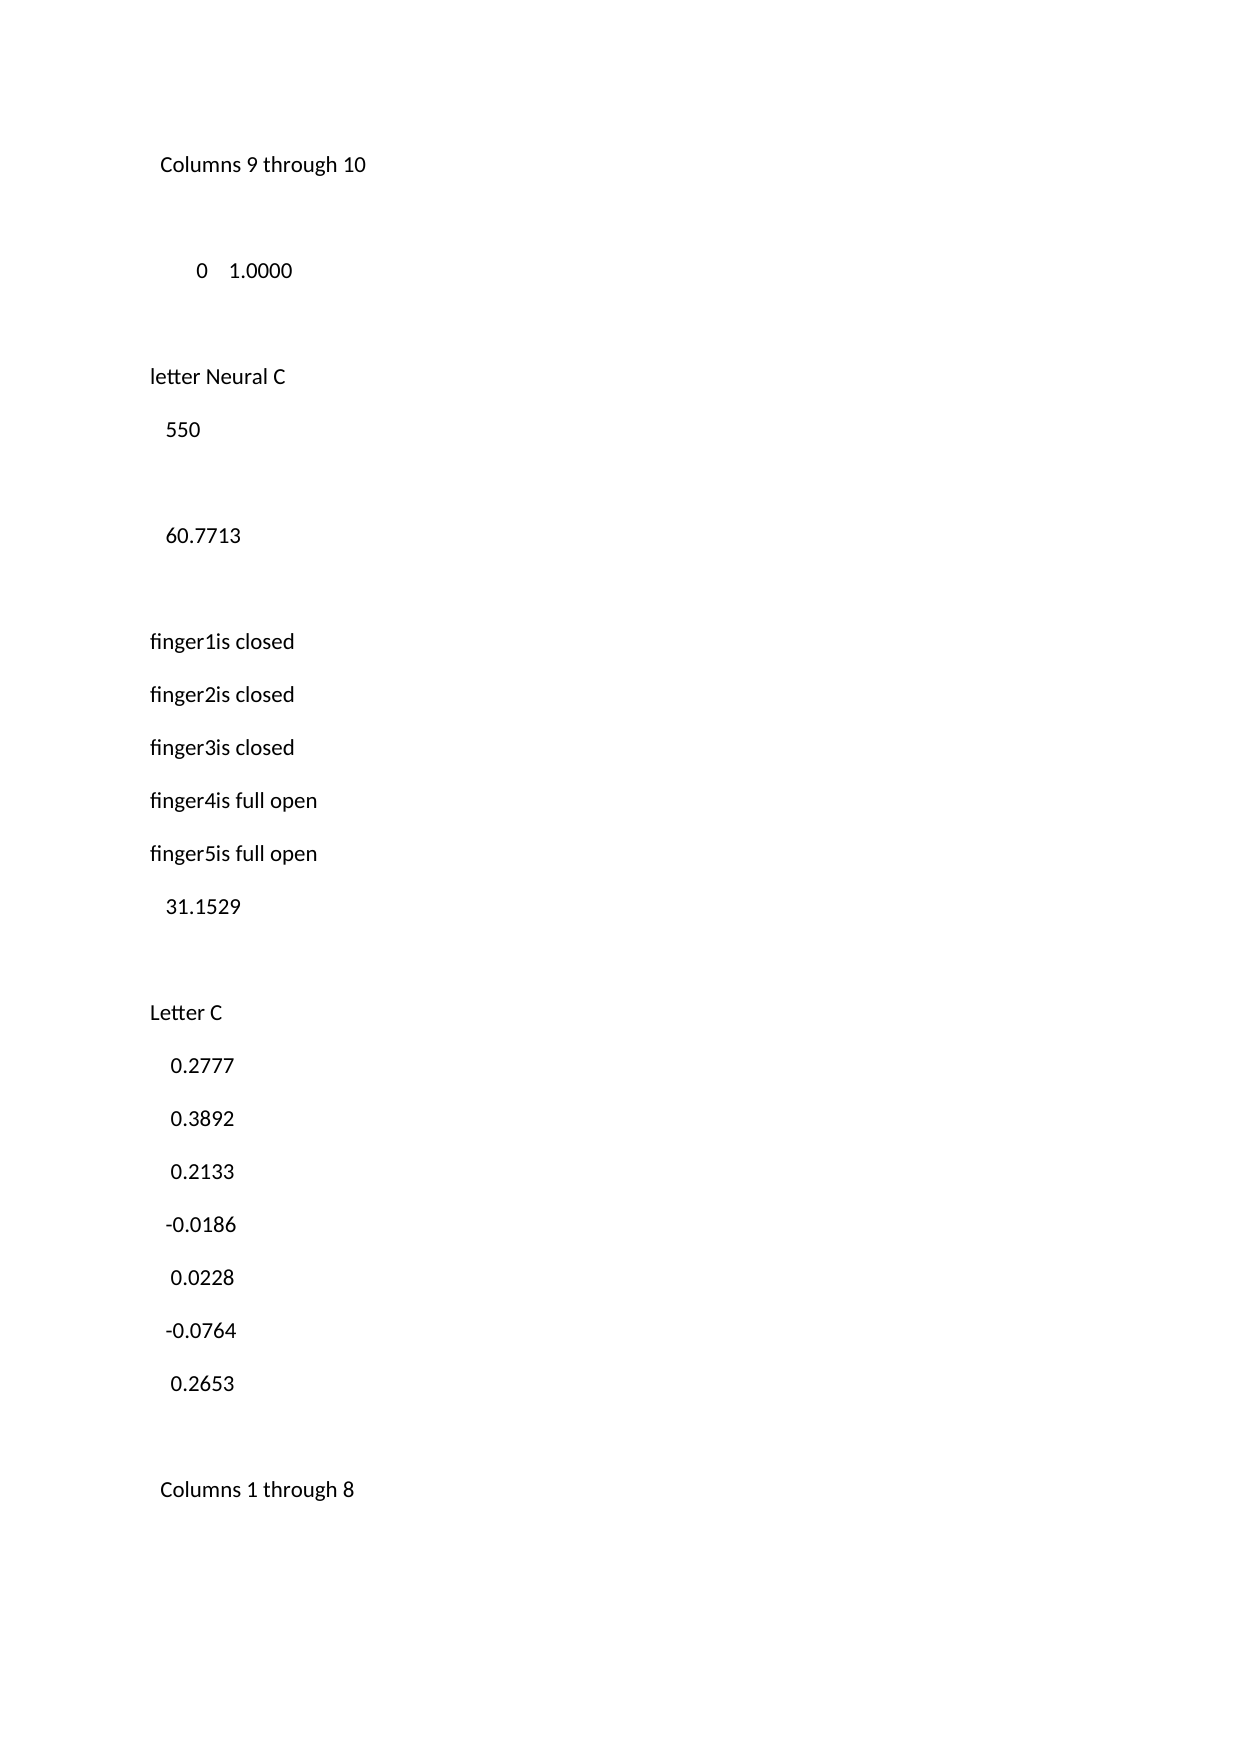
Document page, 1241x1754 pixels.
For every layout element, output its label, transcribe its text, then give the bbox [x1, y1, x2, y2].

text finger1is closed [150, 627, 1090, 655]
text 0 1.0000 [150, 256, 1090, 284]
text finger4is full open [150, 786, 1090, 814]
text letter Neural C [150, 362, 1090, 390]
text -0.0764 [150, 1316, 1090, 1344]
text Columns 9 through 10 [150, 150, 1090, 178]
text finger3is closed [150, 733, 1090, 761]
text Letter C [150, 998, 1090, 1026]
text 0.3892 [150, 1104, 1090, 1132]
text 0.0228 [150, 1263, 1090, 1291]
text 550 [150, 415, 1090, 443]
text 0.2777 [150, 1051, 1090, 1079]
text finger5is full open [150, 839, 1090, 867]
text Columns 1 through 8 [150, 1476, 1090, 1503]
text -0.0186 [150, 1210, 1090, 1238]
text 60.7713 [150, 521, 1090, 549]
text 0.2653 [150, 1369, 1090, 1397]
text finger2is closed [150, 680, 1090, 708]
text 0.2133 [150, 1157, 1090, 1185]
text 31.1529 [150, 892, 1090, 920]
